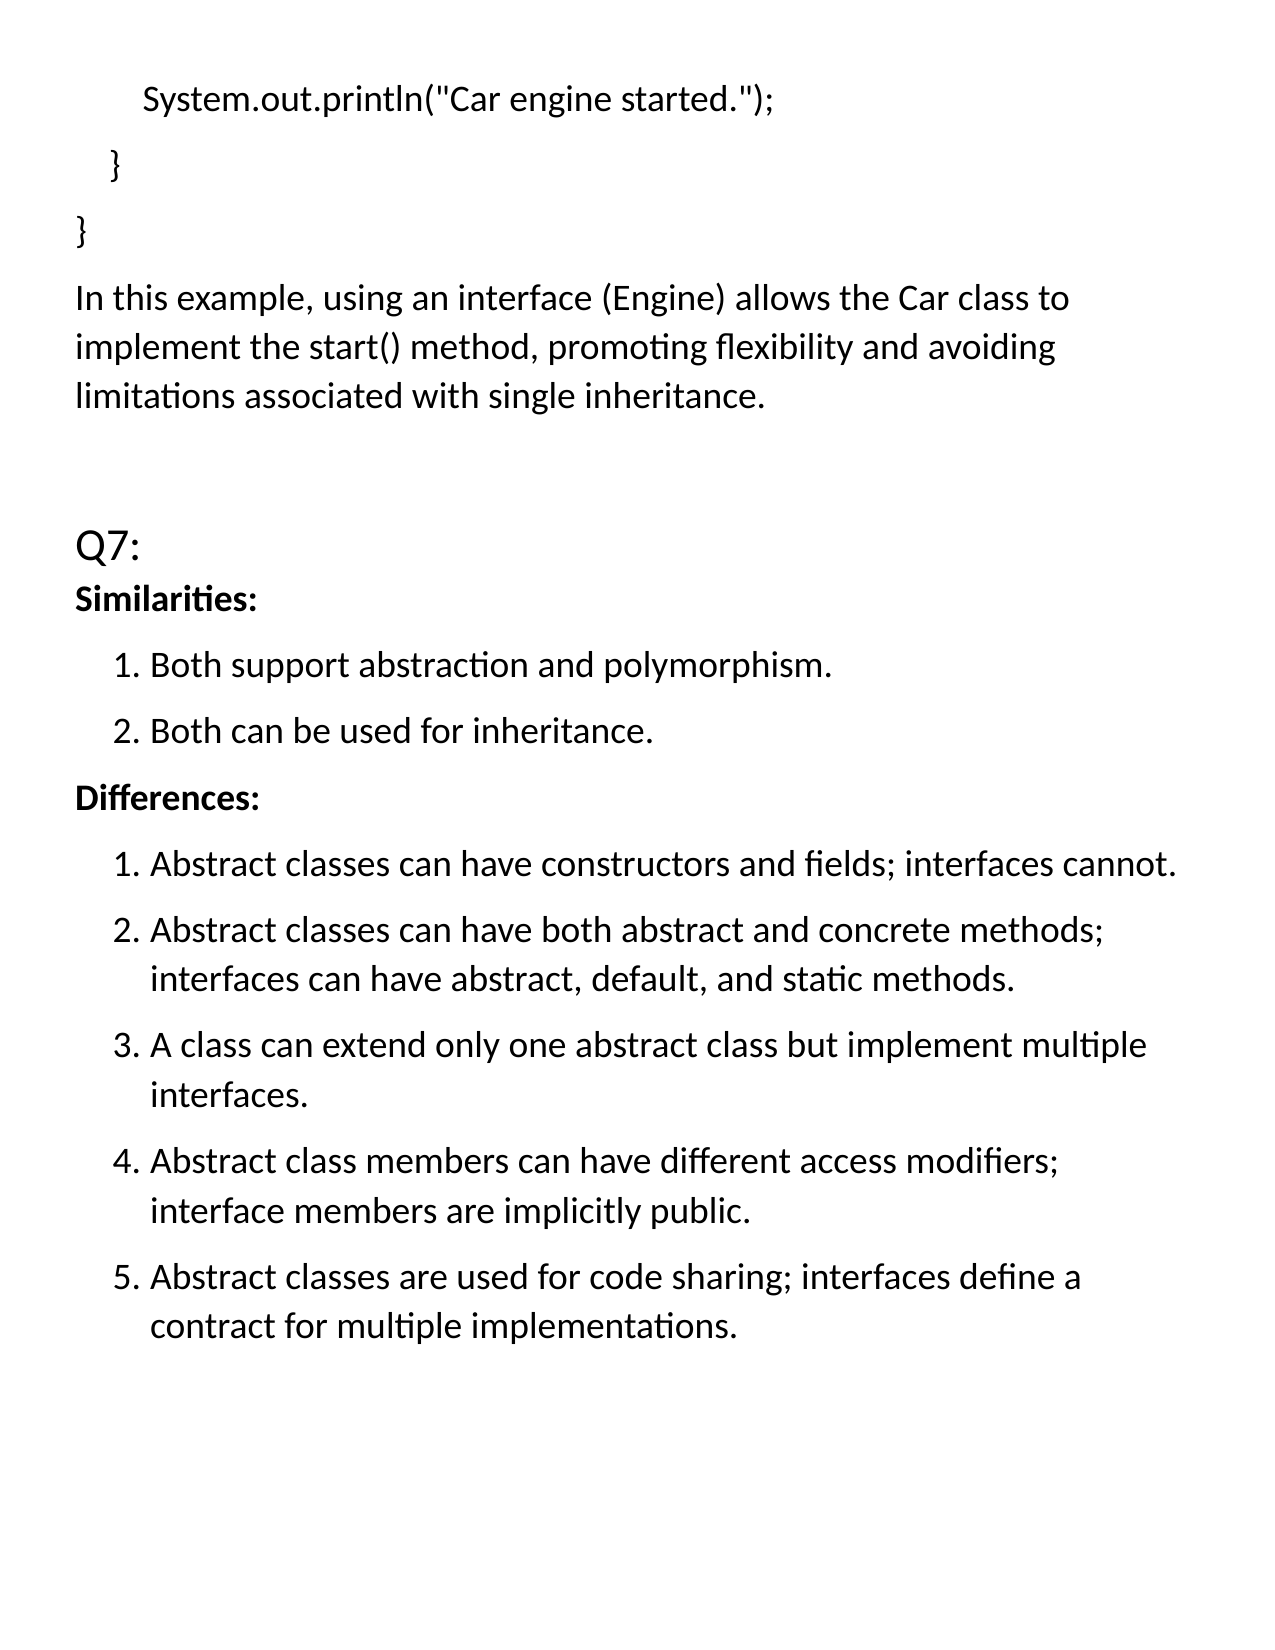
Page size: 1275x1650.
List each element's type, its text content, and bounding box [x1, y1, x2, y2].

text } [75, 141, 1200, 187]
list Abstract classes are used for code sharing; interfaces define a contract for multiple implementations. [112, 1253, 1200, 1348]
text } [75, 207, 1200, 253]
list Both can be used for inheritance. [112, 707, 1200, 753]
text Q7: Similarities: [75, 516, 1200, 621]
list Abstract classes can have constructors and fields; interfaces cannot. [112, 840, 1200, 886]
text Differences: [75, 773, 1200, 819]
list Abstract classes can have both abstract and concrete methods; interfaces can have abstract, default, and static methods. [112, 906, 1200, 1001]
list A class can extend only one abstract class but implement multiple interfaces. [112, 1021, 1200, 1117]
text In this example, using an interface (Engine) allows the Car class to implement the start() method, promoting flexibility and avoiding limitations associated with single inheritance. [75, 273, 1200, 418]
list Both support abstraction and polymorphism. [112, 641, 1200, 687]
list Abstract class members can have different access modifiers; interface members are implicitly public. [112, 1137, 1200, 1232]
text System.out.println("Car engine started."); [75, 75, 1200, 121]
